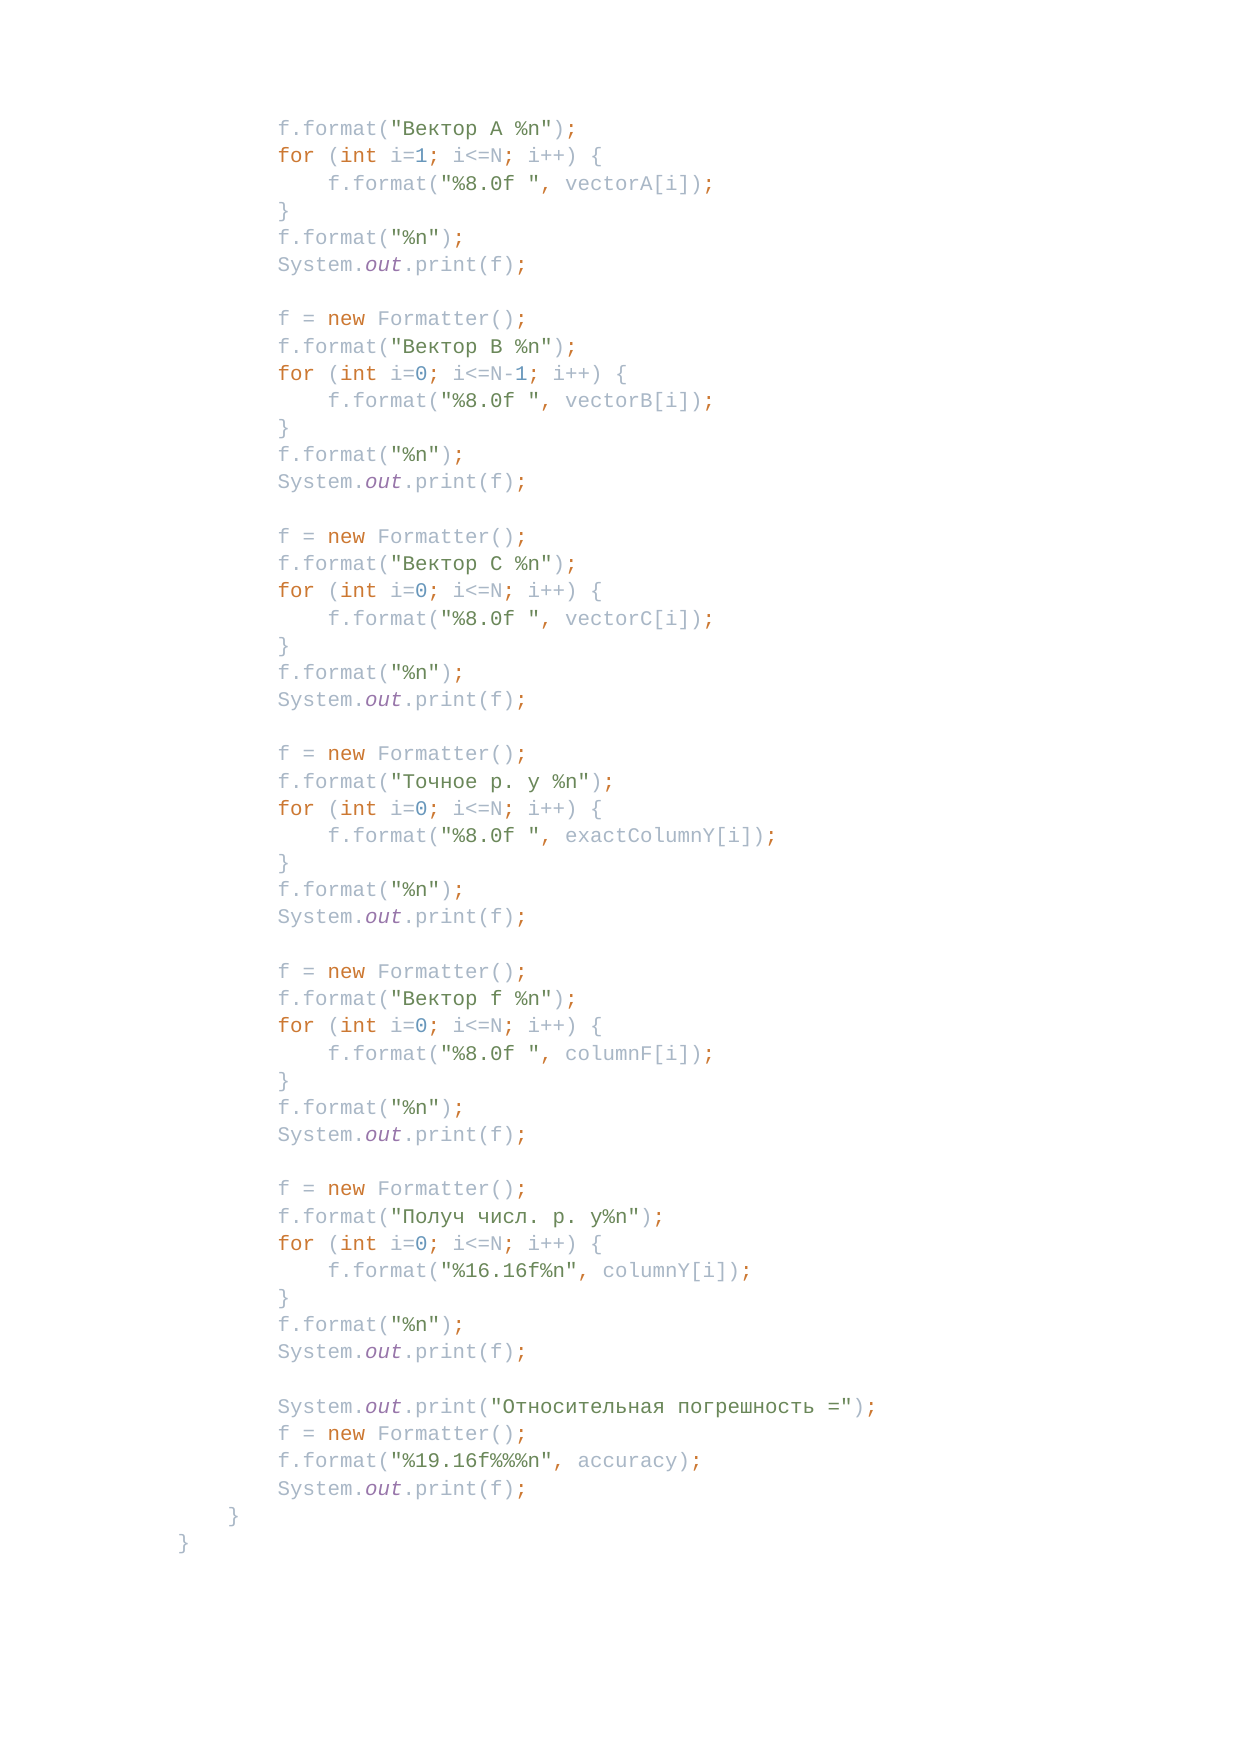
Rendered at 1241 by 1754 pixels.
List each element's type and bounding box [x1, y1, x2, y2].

text [177, 118, 1152, 1556]
